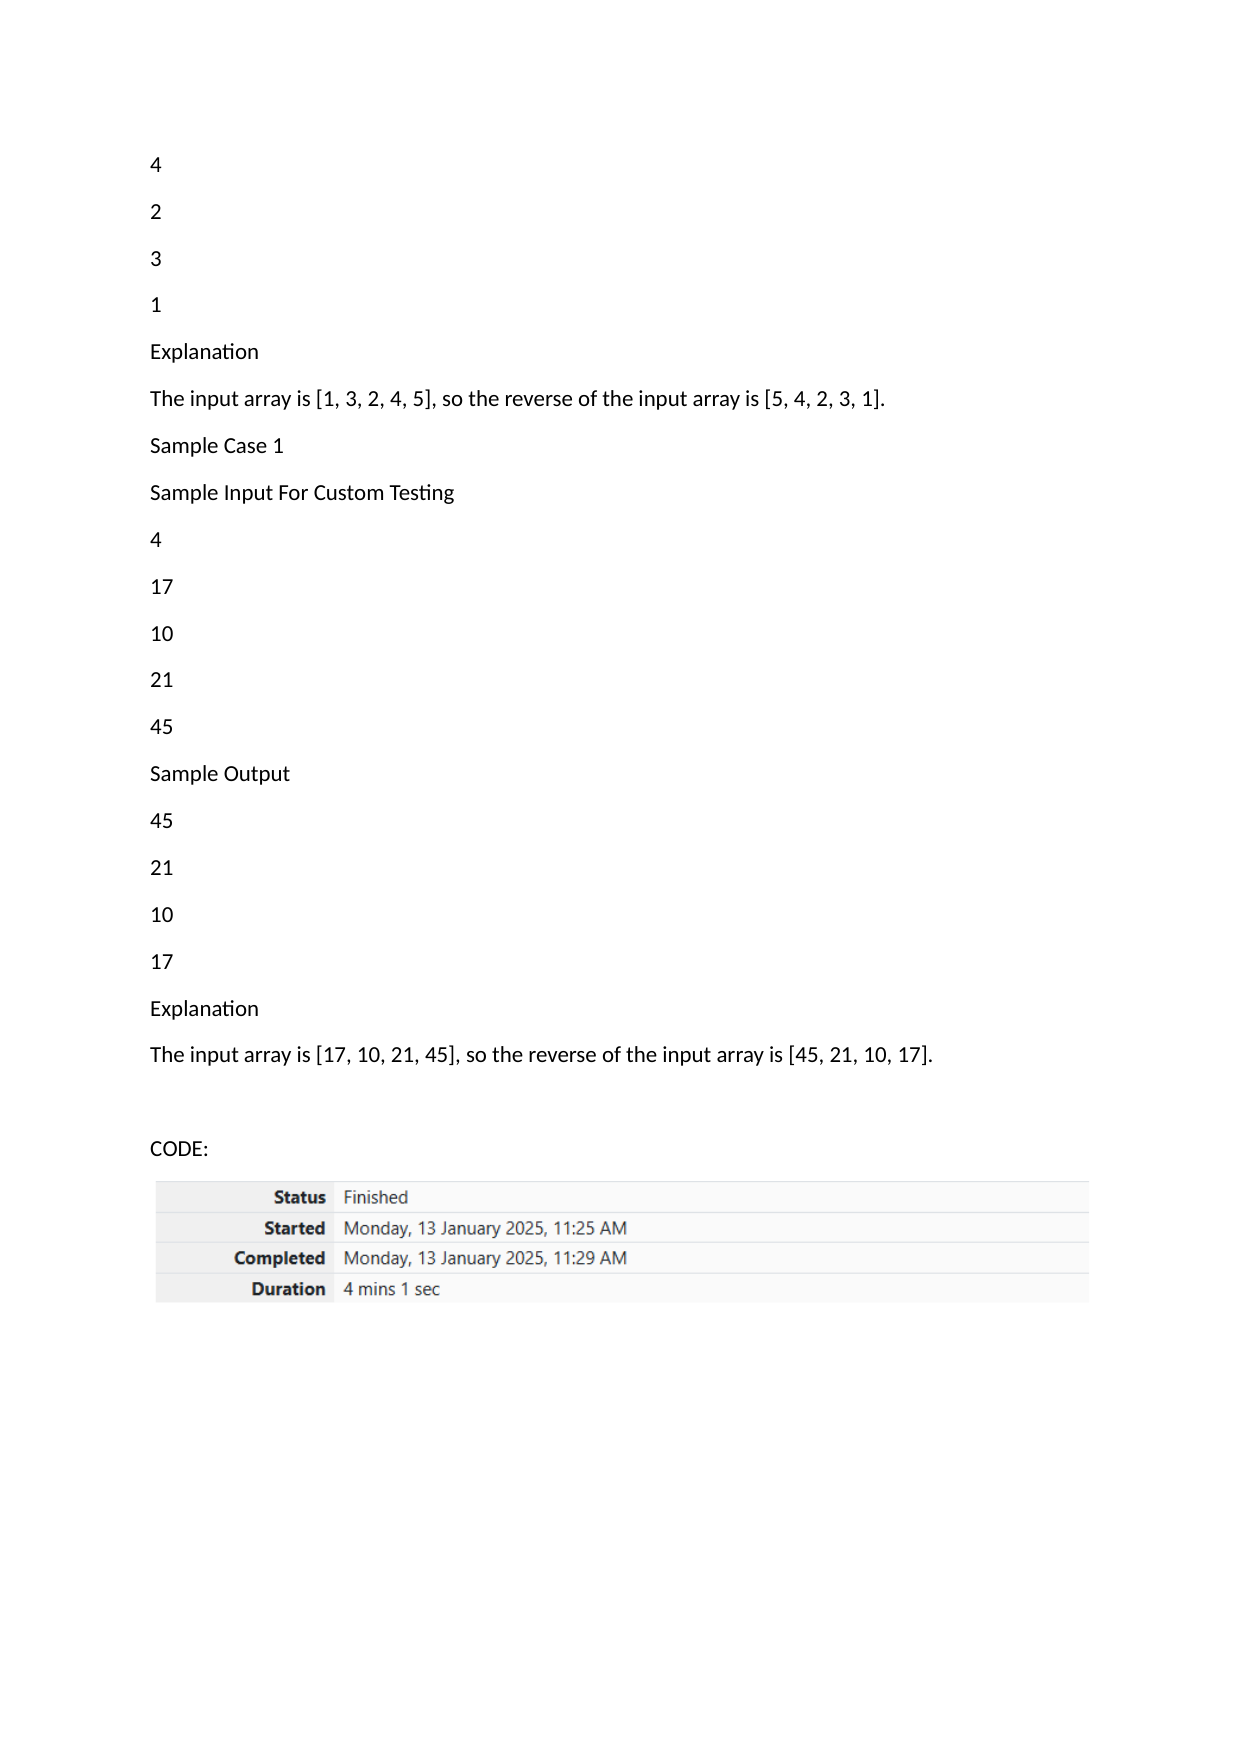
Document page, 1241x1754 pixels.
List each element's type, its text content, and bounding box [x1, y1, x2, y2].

text Explanation [150, 337, 1090, 366]
text 10 [150, 900, 1090, 928]
text The input array is [17, 10, 21, 45], so the reverse of the input array is [45, 21, 10, 17]. [150, 1041, 1090, 1069]
text CODE: [150, 1134, 1090, 1162]
text 3 [150, 244, 1090, 272]
text 17 [150, 572, 1090, 600]
text 4 [150, 525, 1090, 553]
text Sample Output [150, 759, 1090, 787]
text 45 [150, 806, 1090, 834]
text 10 [150, 619, 1090, 647]
text 21 [150, 853, 1090, 881]
picture [150, 1181, 1090, 1318]
text 45 [150, 712, 1090, 741]
text Sample Input For Custom Testing [150, 478, 1090, 506]
text 2 [150, 197, 1090, 225]
text Sample Case 1 [150, 431, 1090, 459]
text Explanation [150, 994, 1090, 1022]
text 4 [150, 150, 1090, 178]
text 1 [150, 291, 1090, 319]
text 17 [150, 947, 1090, 975]
text The input array is [1, 3, 2, 4, 5], so the reverse of the input array is [5, 4, 2, 3, 1]. [150, 384, 1090, 412]
text 21 [150, 666, 1090, 694]
